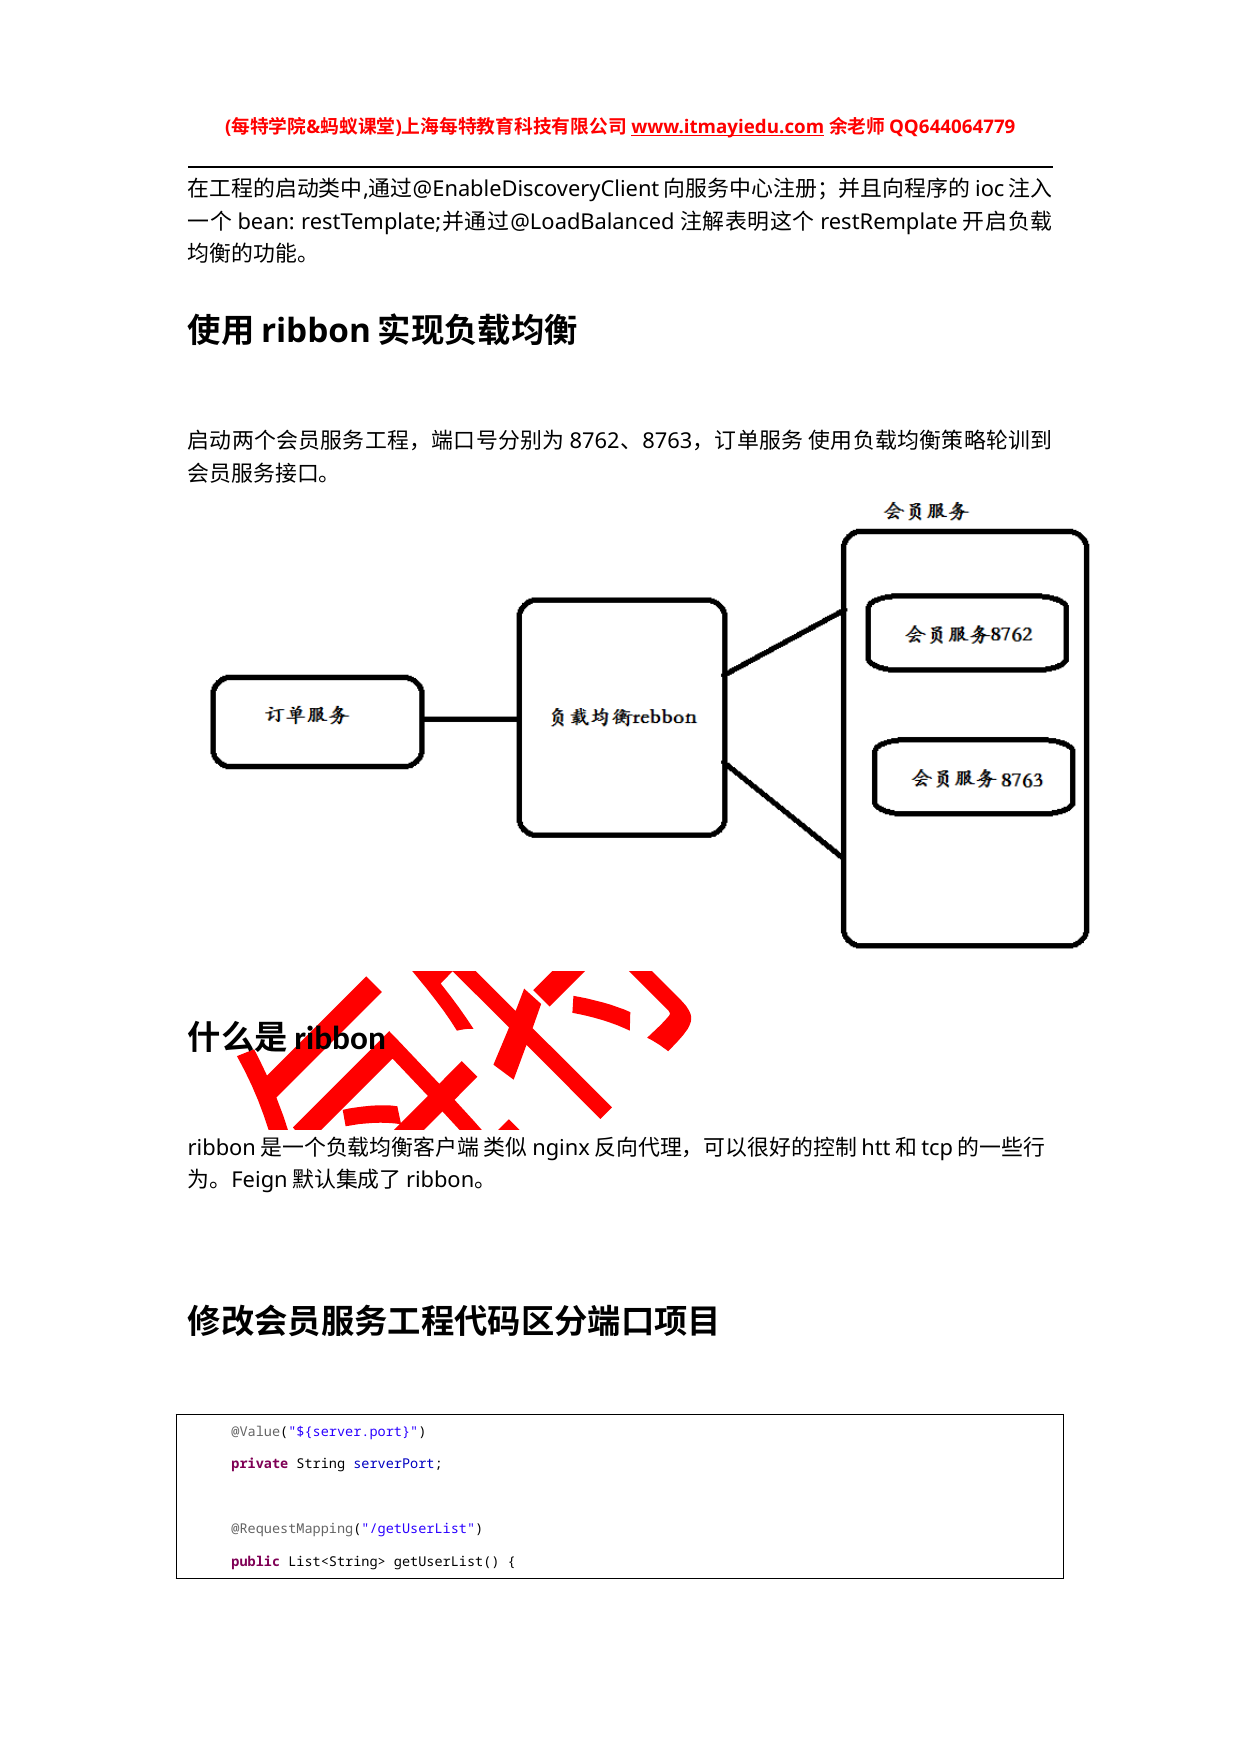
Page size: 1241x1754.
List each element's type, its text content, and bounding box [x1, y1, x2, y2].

picture [187, 487, 1130, 971]
subtitle 使用ribbon实现负载均衡 [187, 296, 1053, 361]
text ribbon是一个负载均衡客户端 类似nginx反向代理，可以很好的控制htt和tcp的一些行为。Feign默认集成了ribbon。 [187, 1130, 1053, 1195]
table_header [177, 1415, 1063, 1577]
subtitle 修改会员服务工程代码区分端口项目 [187, 1287, 1053, 1352]
subtitle 什么是ribbon [187, 1002, 1053, 1067]
text 在工程的启动类中,通过@EnableDiscoveryClient向服务中心注册；并且向程序的ioc注入一个bean: restTemplate;并通过@LoadBalanced注解表明这个restRemplate开启负载均衡的功能。 [187, 171, 1053, 268]
text 启动两个会员服务工程，端口号分别为8762、8763，订单服务 使用负载均衡策略轮训到会员服务接口。 [187, 423, 1053, 487]
